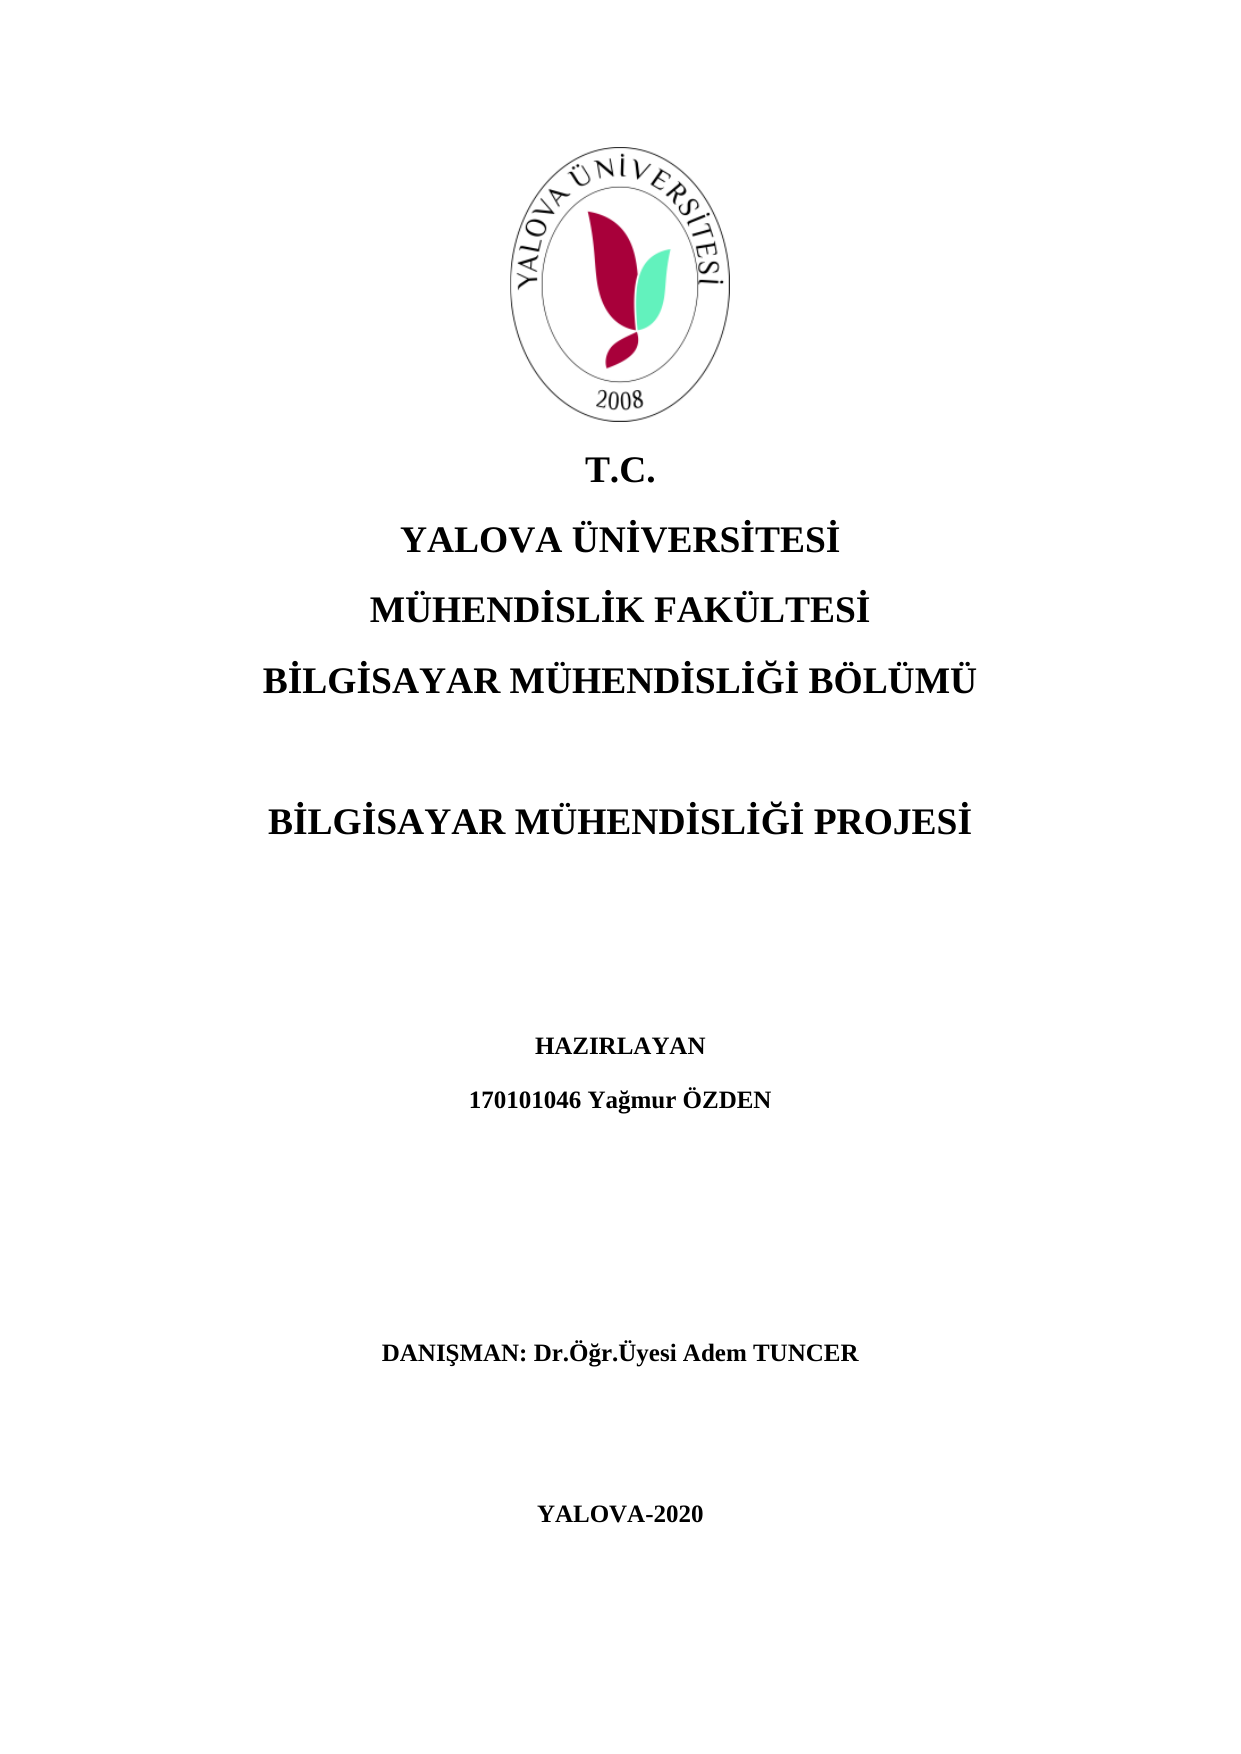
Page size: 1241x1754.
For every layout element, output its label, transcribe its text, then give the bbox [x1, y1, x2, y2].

text YALOVA ÜNİVERSİTESİ [148, 517, 1093, 561]
text 170101046 Yağmur ÖZDEN [148, 1085, 1093, 1114]
text BİLGİSAYAR MÜHENDİSLİĞİ BÖLÜMÜ [148, 658, 1093, 701]
picture [510, 147, 730, 422]
text YALOVA-2020 [148, 1499, 1093, 1528]
text DANIŞMAN: Dr.Öğr.Üyesi Adem TUNCER [148, 1338, 1093, 1367]
text HAZIRLAYAN [148, 1031, 1093, 1060]
text MÜHENDİSLİK FAKÜLTESİ [148, 588, 1093, 631]
text T.C. [148, 447, 1093, 490]
text BİLGİSAYAR MÜHENDİSLİĞİ PROJESİ [148, 799, 1093, 842]
